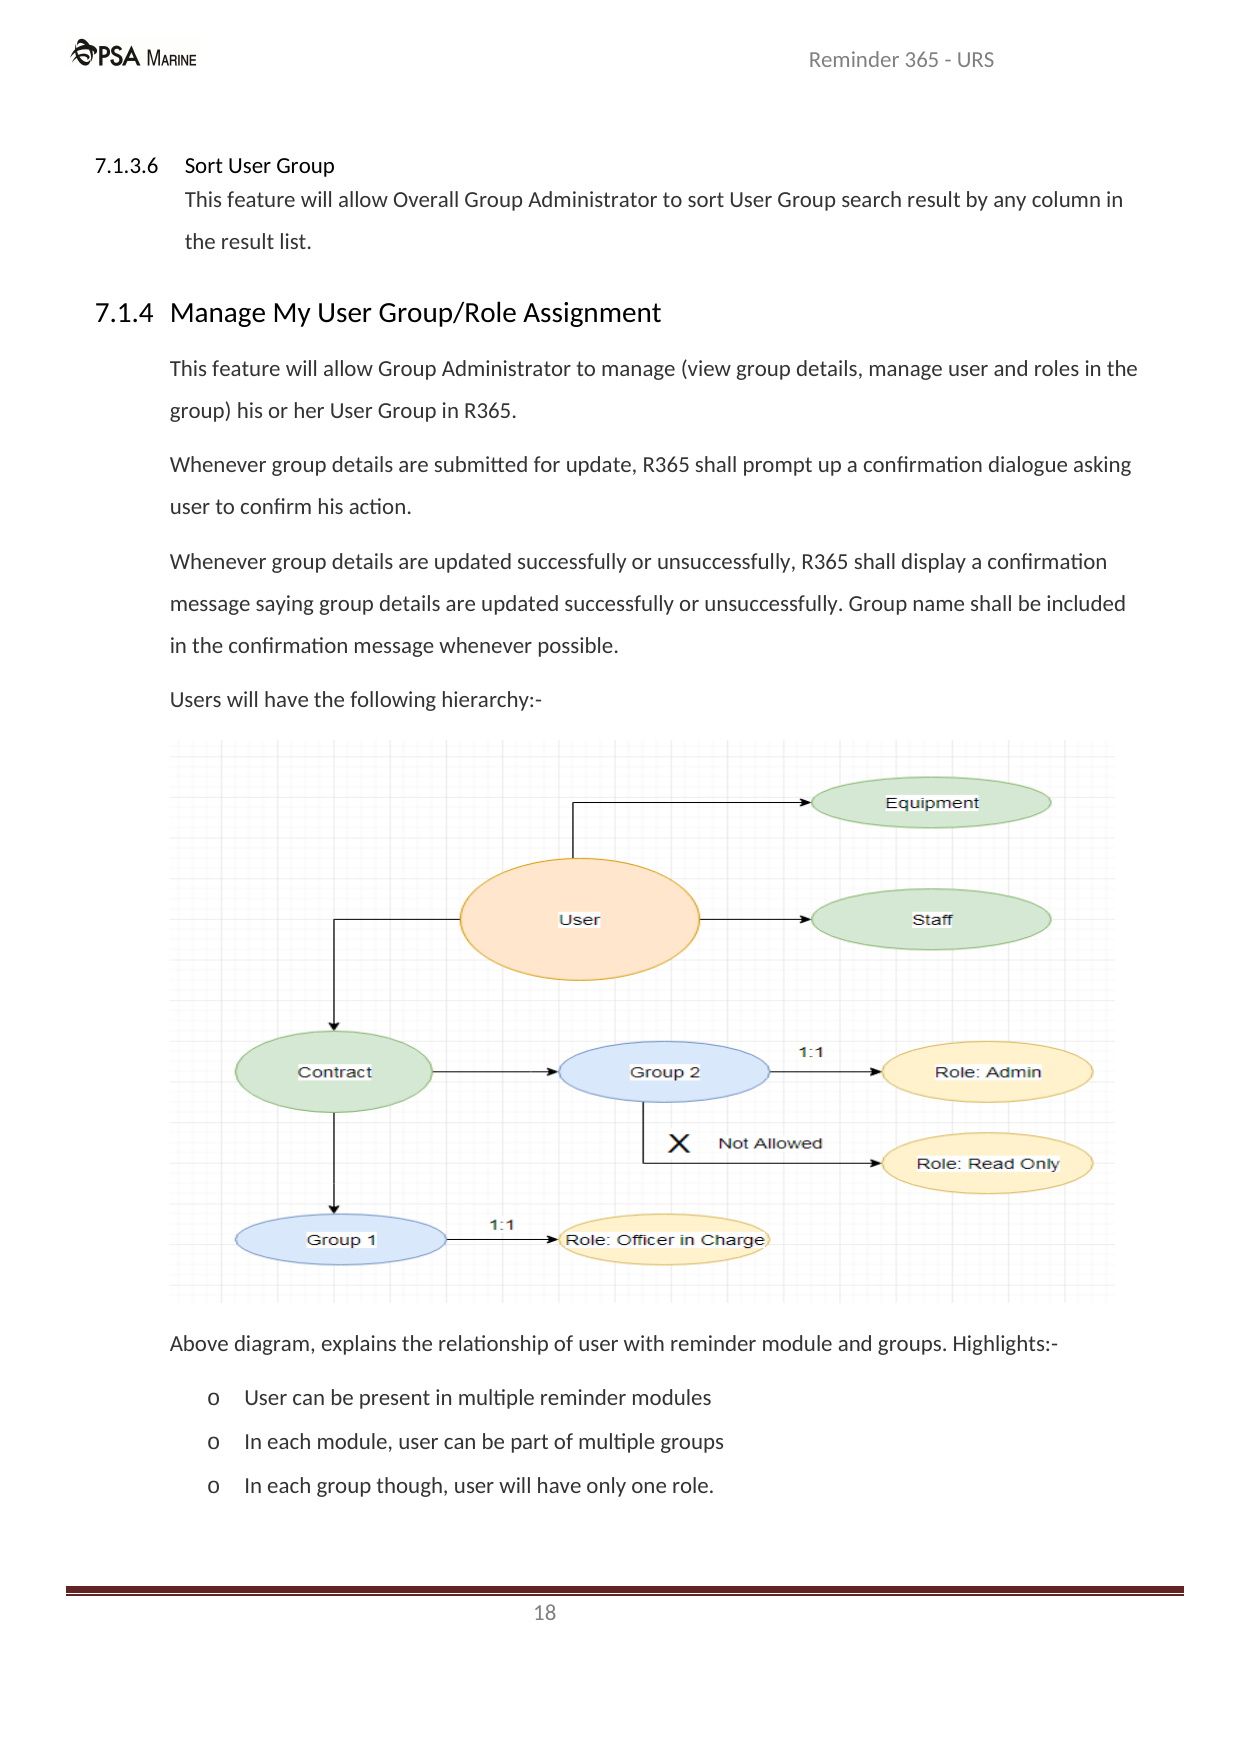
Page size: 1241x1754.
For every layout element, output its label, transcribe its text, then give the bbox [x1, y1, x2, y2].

list In each module, user can be part of multiple groups [207, 1427, 1146, 1456]
text Whenever group details are submitted for update, R365 shall prompt up a confirmation dialogue asking user to confirm his action. [169, 451, 1146, 521]
subtitle Manage My User Group/Role Assignment [94, 294, 1146, 330]
text Above diagram, explains the relationship of user with reminder module and groups. Highlights:- [169, 1329, 1146, 1357]
subtitle Sort User Group [94, 150, 1146, 179]
picture [169, 740, 1115, 1303]
text This feature will allow Overall Group Administrator to sort User Group search result by any column in the result list. [184, 185, 1146, 255]
text Whenever group details are updated successfully or unsuccessfully, R365 shall display a confirmation message saying group details are updated successfully or unsuccessfully. Group name shall be included in the confirmation message whenever possible. [169, 547, 1146, 659]
text This feature will allow Group Administrator to manage (view group details, manage user and roles in the group) his or her User Group in R365. [169, 354, 1146, 424]
list User can be present in multiple reminder modules [207, 1383, 1146, 1412]
picture [66, 37, 201, 68]
text Users will have the following hierarchy:- [94, 685, 1146, 713]
list In each group though, user will have only one role. [207, 1471, 1146, 1500]
